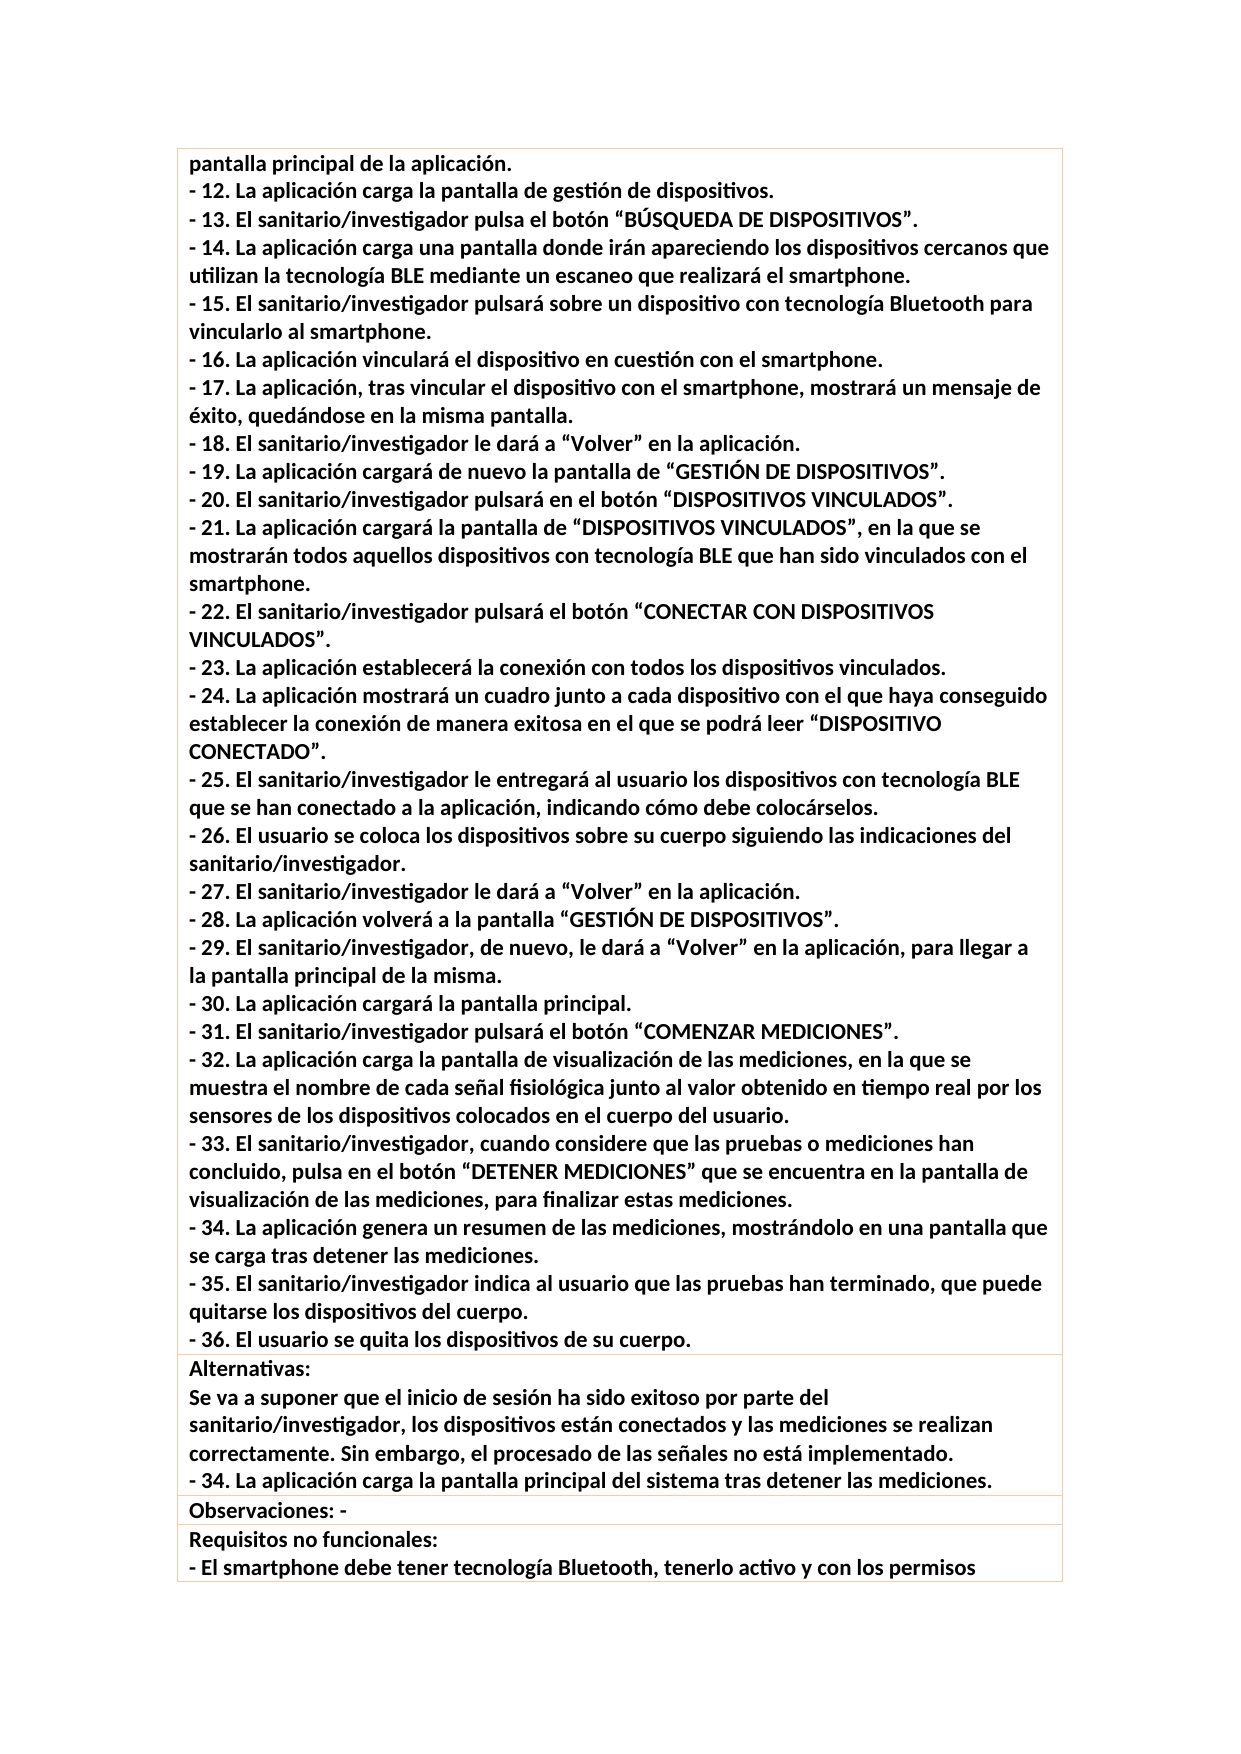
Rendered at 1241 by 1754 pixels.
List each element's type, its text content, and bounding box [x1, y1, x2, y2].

table_cell Observaciones: - [178, 1496, 1062, 1524]
